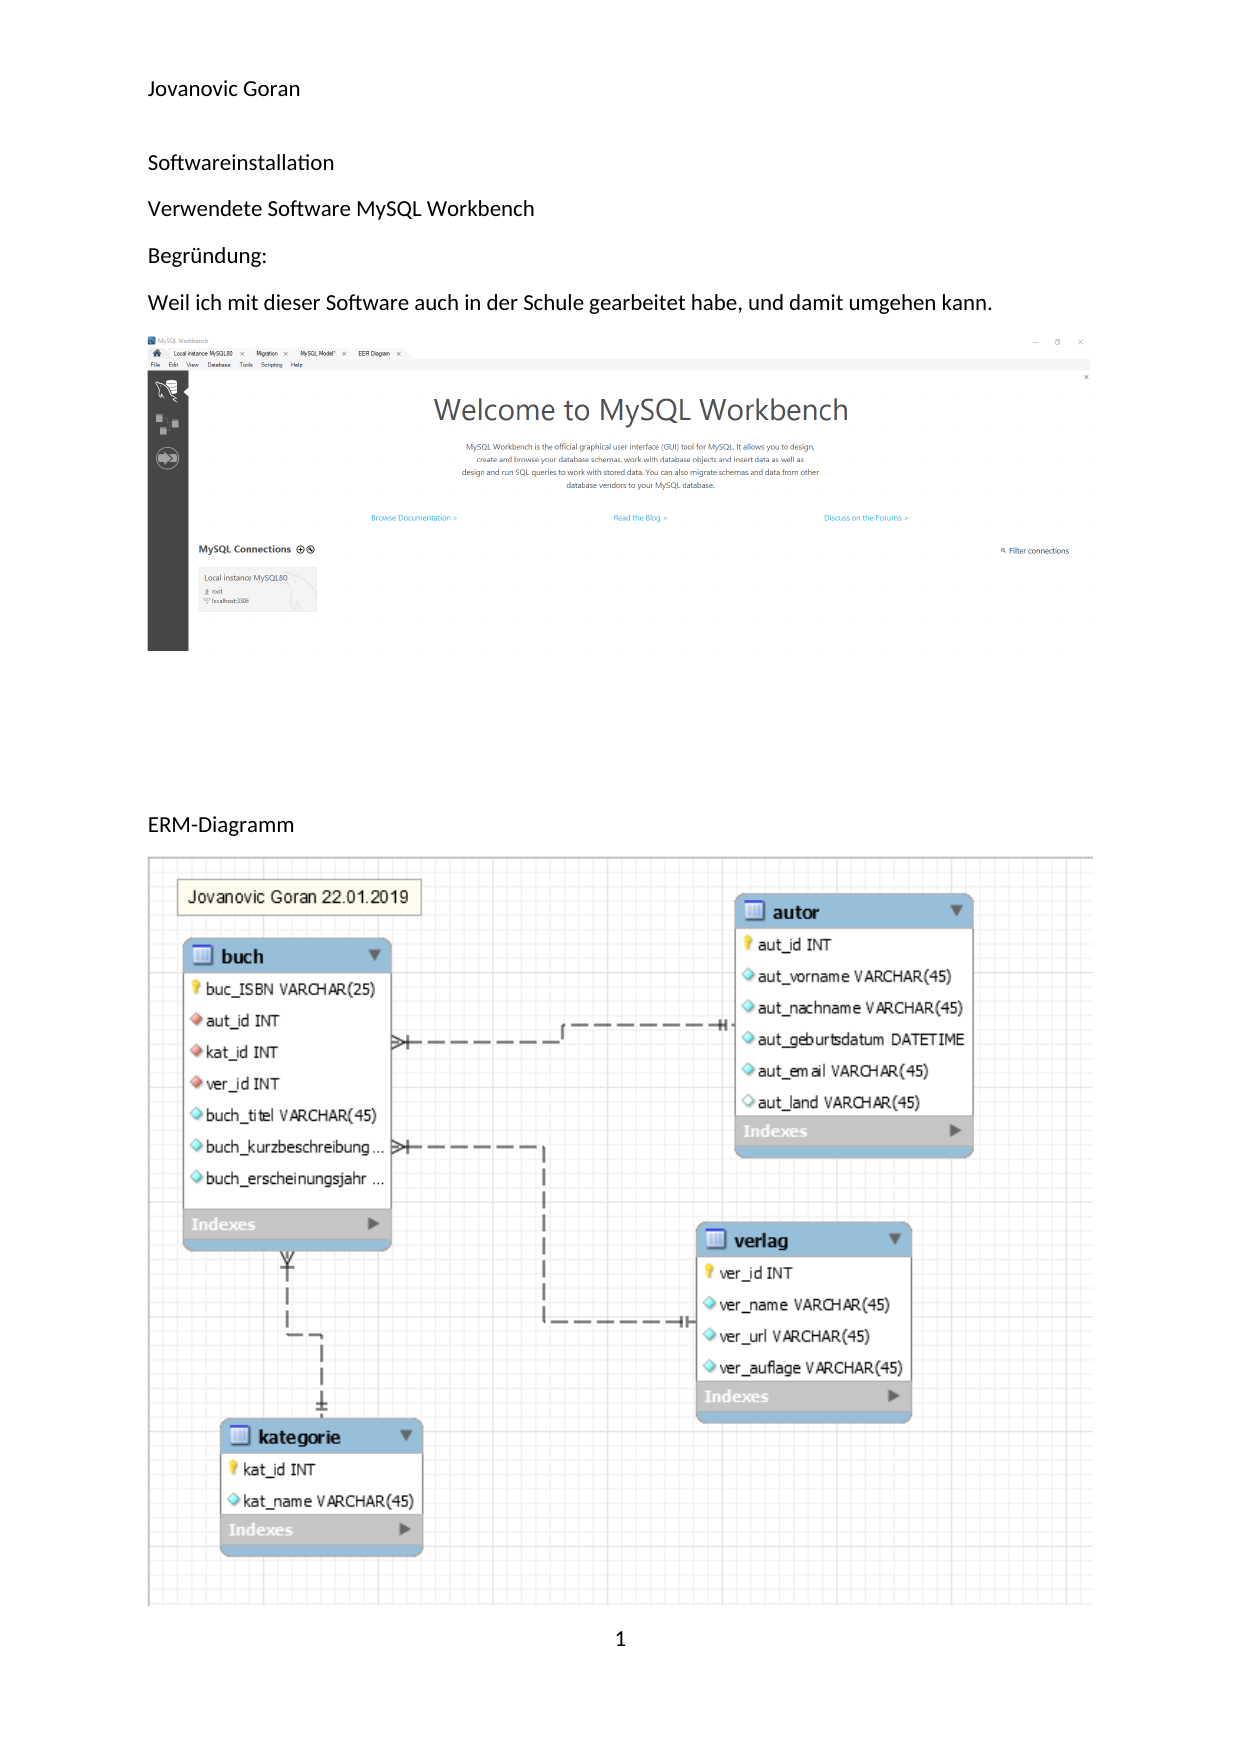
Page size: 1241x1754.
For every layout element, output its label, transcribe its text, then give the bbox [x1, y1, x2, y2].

text Weil ich mit dieser Software auch in der Schule gearbeitet habe, und damit umgehen kann. [148, 288, 1093, 316]
text ERM-Diagramm [148, 810, 1093, 838]
text Verwendete Software MySQL Workbench [148, 194, 1093, 222]
picture [147, 335, 1090, 651]
text Begründung: [148, 241, 1093, 269]
picture [147, 856, 1093, 1606]
text Softwareinstallation [148, 148, 1093, 176]
